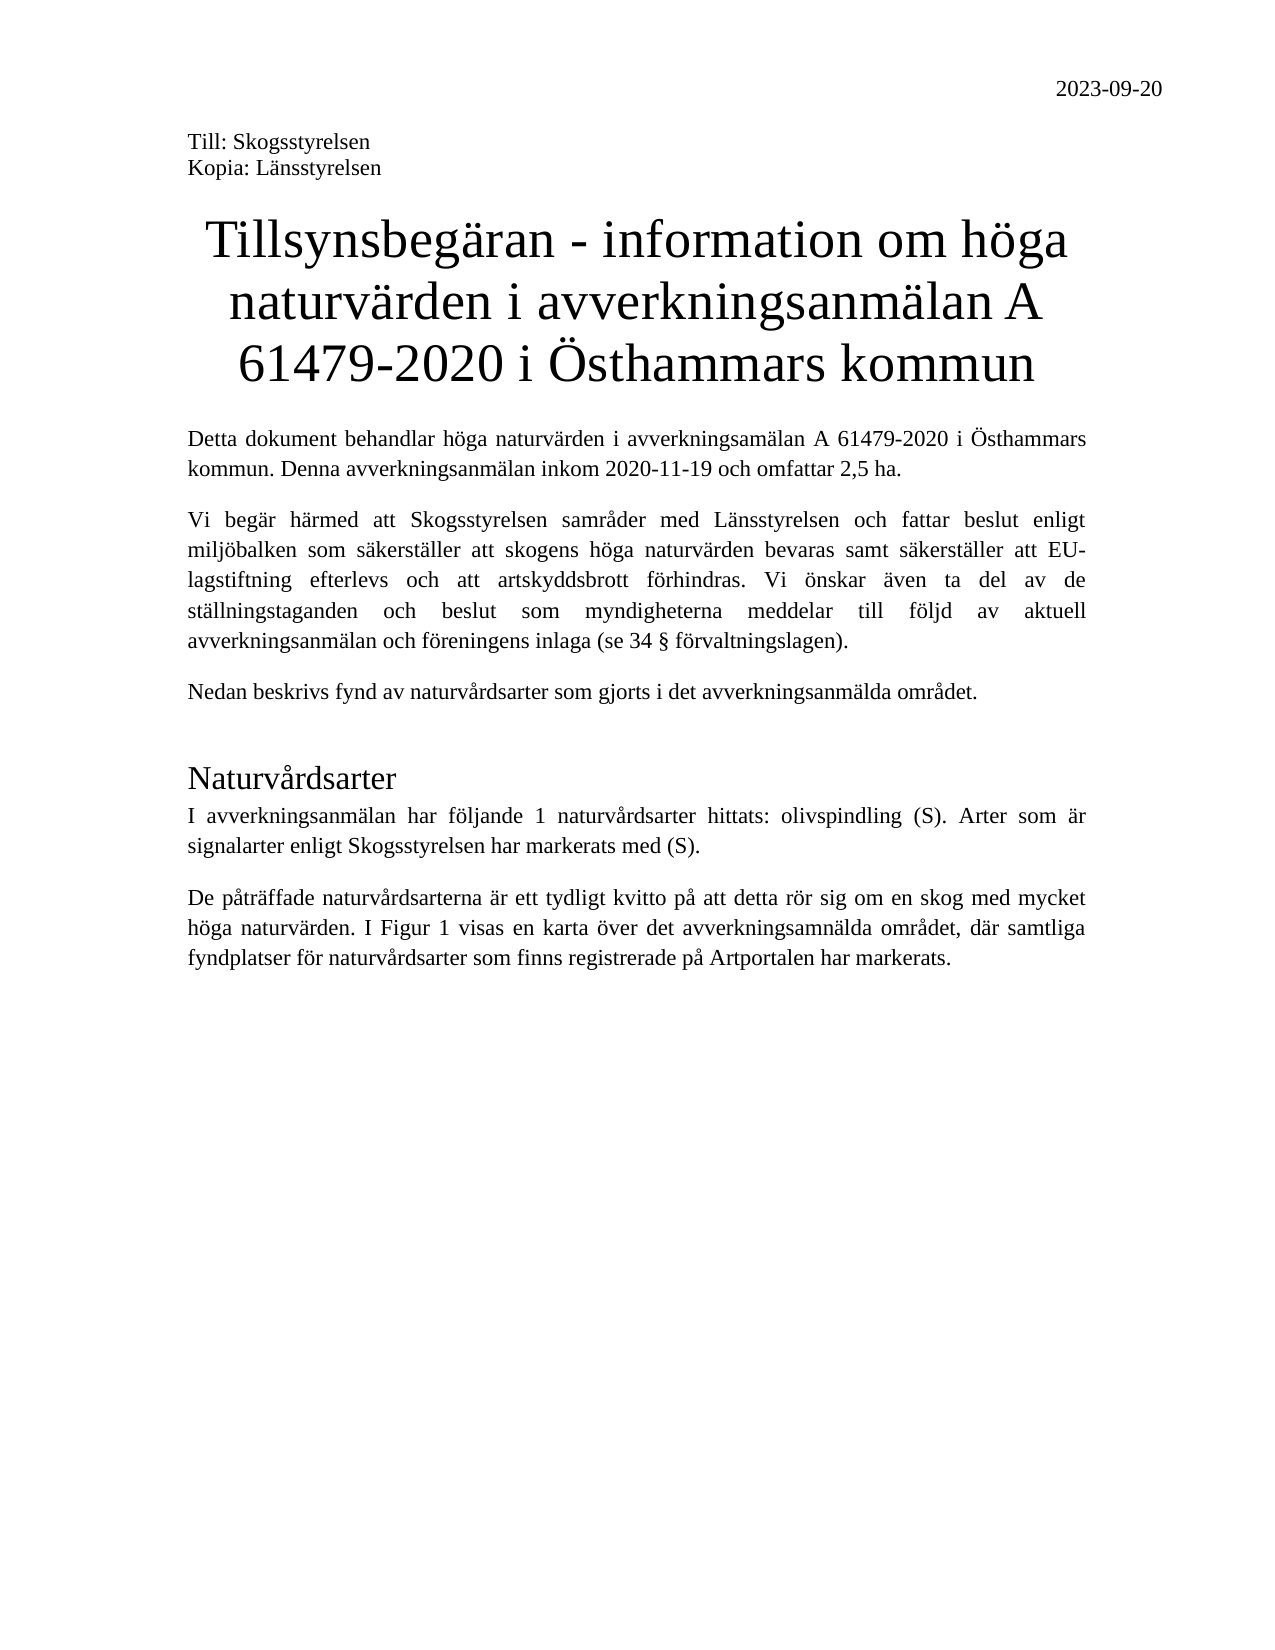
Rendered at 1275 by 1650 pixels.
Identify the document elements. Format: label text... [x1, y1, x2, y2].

subtitle Naturvårdsarter [187, 758, 1087, 797]
text De påträffade naturvårdsarterna är ett tydligt kvitto på att detta rör sig om en skog med mycket höga naturvärden. I Figur 1 visas en karta över det avverkningsamnälda området, där samtliga fyndplatser för naturvårdsarter som finns registrerade på Artportalen har markerats. [187, 883, 1087, 970]
text I avverkningsanmälan har följande 1 naturvårdsarter hittats: olivspindling (S). Arter som är signalarter enligt Skogsstyrelsen har markerats med (S). [187, 802, 1087, 859]
text Nedan beskrivs fynd av naturvårdsarter som gjorts i det avverkningsanmälda området. [187, 678, 1087, 704]
title Tillsynsbegäran - information om höga naturvärden i avverkningsanmälan A 61479-2020 i Östhammars kommun [187, 207, 1087, 394]
text Vi begär härmed att Skogsstyrelsen samråder med Länsstyrelsen och fattar beslut enligt miljöbalken som säkerställer att skogens höga naturvärden bevaras samt säkerställer att EU-lagstiftning efterlevs och att artskyddsbrott förhindras. Vi önskar även ta del av de ställningstaganden och beslut som myndigheterna meddelar till följd av aktuell avverkningsanmälan och föreningens inlaga (se 34 § förvaltningslagen). [187, 506, 1087, 653]
text Detta dokument behandlar höga naturvärden i avverkningsamälan A 61479-2020 i Östhammars kommun. Denna avverkningsanmälan inkom 2020-11-19 och omfattar 2,5 ha. [187, 425, 1087, 481]
